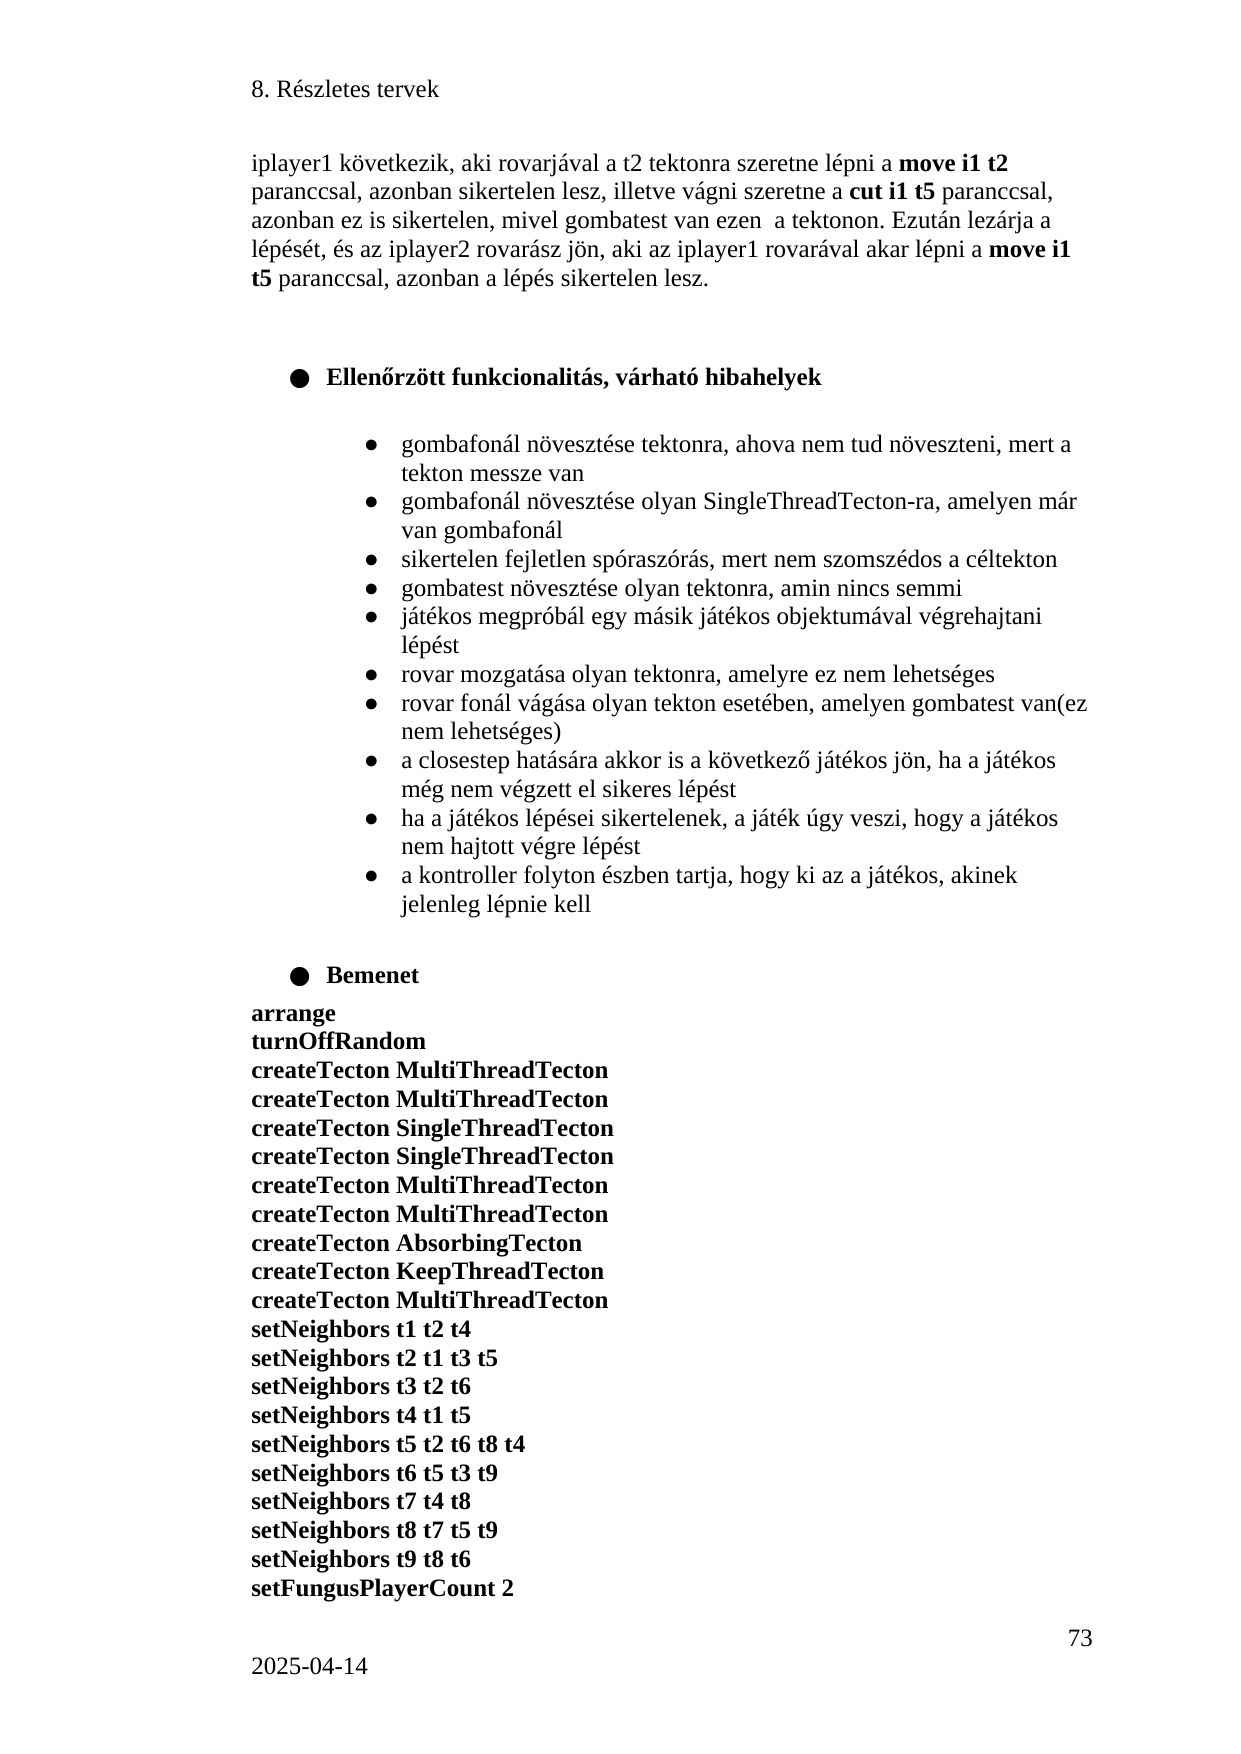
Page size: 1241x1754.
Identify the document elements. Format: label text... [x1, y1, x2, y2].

text createTecton MultiThreadTecton [251, 1285, 1093, 1314]
text setNeighbors t8 t7 t5 t9 [251, 1515, 1093, 1544]
list gombatest növesztése olyan tektonra, amin nincs semmi [363, 573, 1093, 601]
list a kontroller folyton észben tartja, hogy ki az a játékos, akinek jelenleg lépnie kell [363, 860, 1093, 918]
text setNeighbors t9 t8 t6 [251, 1544, 1093, 1573]
text setNeighbors t4 t1 t5 [251, 1400, 1093, 1429]
list ha a játékos lépései sikertelenek, a játék úgy veszi, hogy a játékos nem hajtott végre lépést [363, 803, 1093, 860]
text setNeighbors t7 t4 t8 [251, 1486, 1093, 1515]
list sikertelen fejletlen spóraszórás, mert nem szomszédos a céltekton [363, 544, 1093, 573]
list a closestep hatására akkor is a következő játékos jön, ha a játékos még nem végzett el sikeres lépést [363, 745, 1093, 803]
text setFungusPlayerCount 2 [251, 1573, 1093, 1601]
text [251, 148, 1093, 291]
text createTecton SingleThreadTecton [251, 1141, 1093, 1170]
text createTecton MultiThreadTecton [251, 1084, 1093, 1113]
text createTecton AbsorbingTecton [251, 1228, 1093, 1256]
text setNeighbors t6 t5 t3 t9 [251, 1458, 1093, 1486]
list Bemenet [288, 946, 1093, 998]
text createTecton MultiThreadTecton [251, 1170, 1093, 1199]
list rovar fonál vágása olyan tekton esetében, amelyen gombatest van(ez nem lehetséges) [363, 688, 1093, 745]
text setNeighbors t5 t2 t6 t8 t4 [251, 1429, 1093, 1458]
text createTecton KeepThreadTecton [251, 1256, 1093, 1285]
text arrange [251, 998, 1093, 1026]
list rovar mozgatása olyan tektonra, amelyre ez nem lehetséges [363, 659, 1093, 688]
text setNeighbors t2 t1 t3 t5 [251, 1343, 1093, 1371]
list gombafonál növesztése tektonra, ahova nem tud növeszteni, mert a tekton messze van [363, 429, 1093, 486]
text createTecton MultiThreadTecton [251, 1199, 1093, 1228]
text createTecton SingleThreadTecton [251, 1113, 1093, 1141]
list Ellenőrzött funkcionalitás, várható hibahelyek [288, 349, 1093, 400]
list gombafonál növesztése olyan SingleThreadTecton-ra, amelyen már van gombafonál [363, 486, 1093, 544]
text turnOffRandom [251, 1026, 1093, 1055]
text setNeighbors t1 t2 t4 [251, 1314, 1093, 1343]
text createTecton MultiThreadTecton [251, 1055, 1093, 1084]
text setNeighbors t3 t2 t6 [251, 1371, 1093, 1400]
list játékos megpróbál egy másik játékos objektumával végrehajtani lépést [363, 601, 1093, 659]
